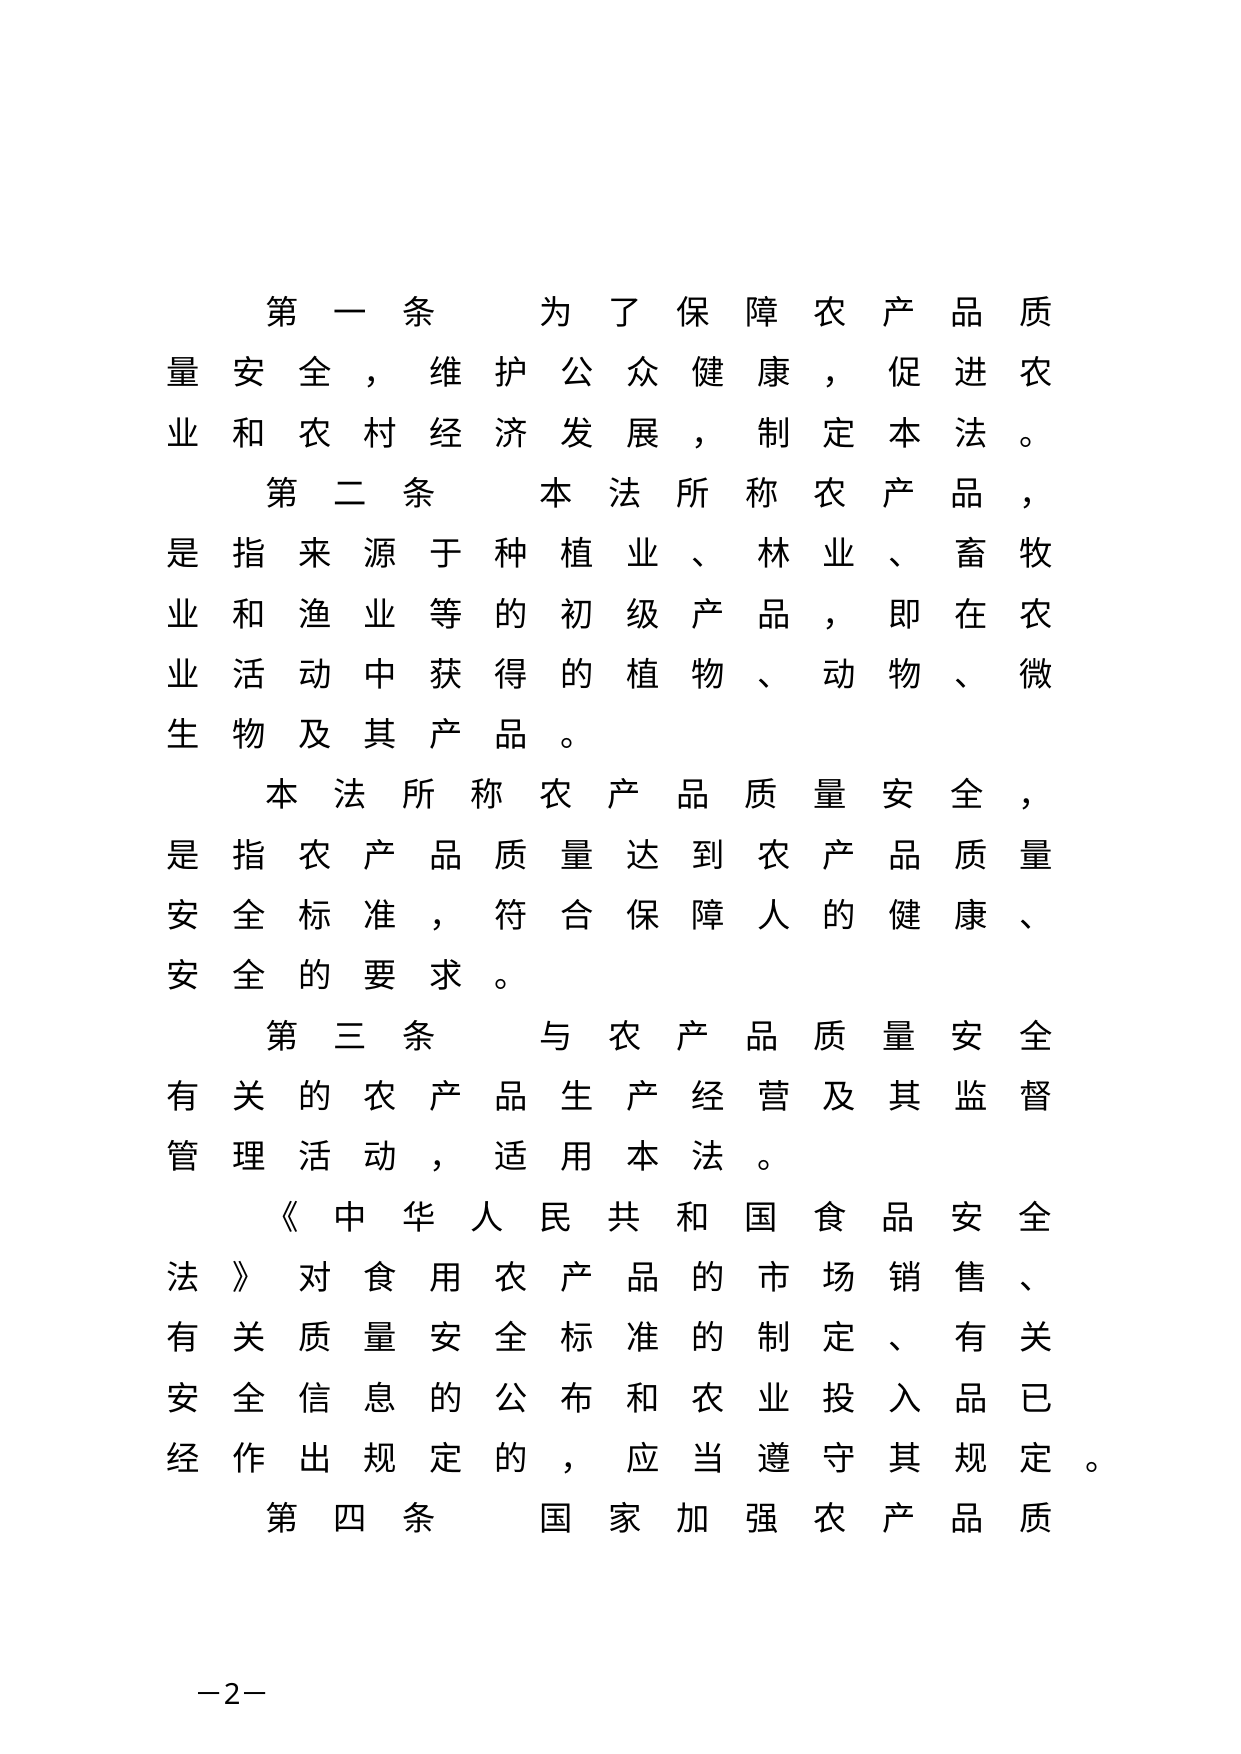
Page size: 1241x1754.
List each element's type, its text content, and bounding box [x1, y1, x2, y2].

text 本法所称农产品质量安全，是指农产品质量达到农产品质量安全标准，符合保障人的健康、安全的要求。 [167, 762, 1085, 1003]
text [167, 1486, 1085, 1546]
text 第三条 与农产品质量安全有关的农产品生产经营及其监督管理活动，适用本法。 [167, 1003, 1085, 1184]
text 《中华人民共和国食品安全法》对食用农产品的市场销售、有关质量安全标准的制定、有关安全信息的公布和农业投入品已经作出规定的，应当遵守其规定。 [167, 1184, 1085, 1486]
text 第二条 本法所称农产品，是指来源于种植业、林业、畜牧业和渔业等的初级产品，即在农业活动中获得的植物、动物、微生物及其产品。 [167, 461, 1085, 762]
text 第一条 为了保障农产品质量安全，维护公众健康，促进农业和农村经济发展，制定本法。 [167, 280, 1085, 461]
